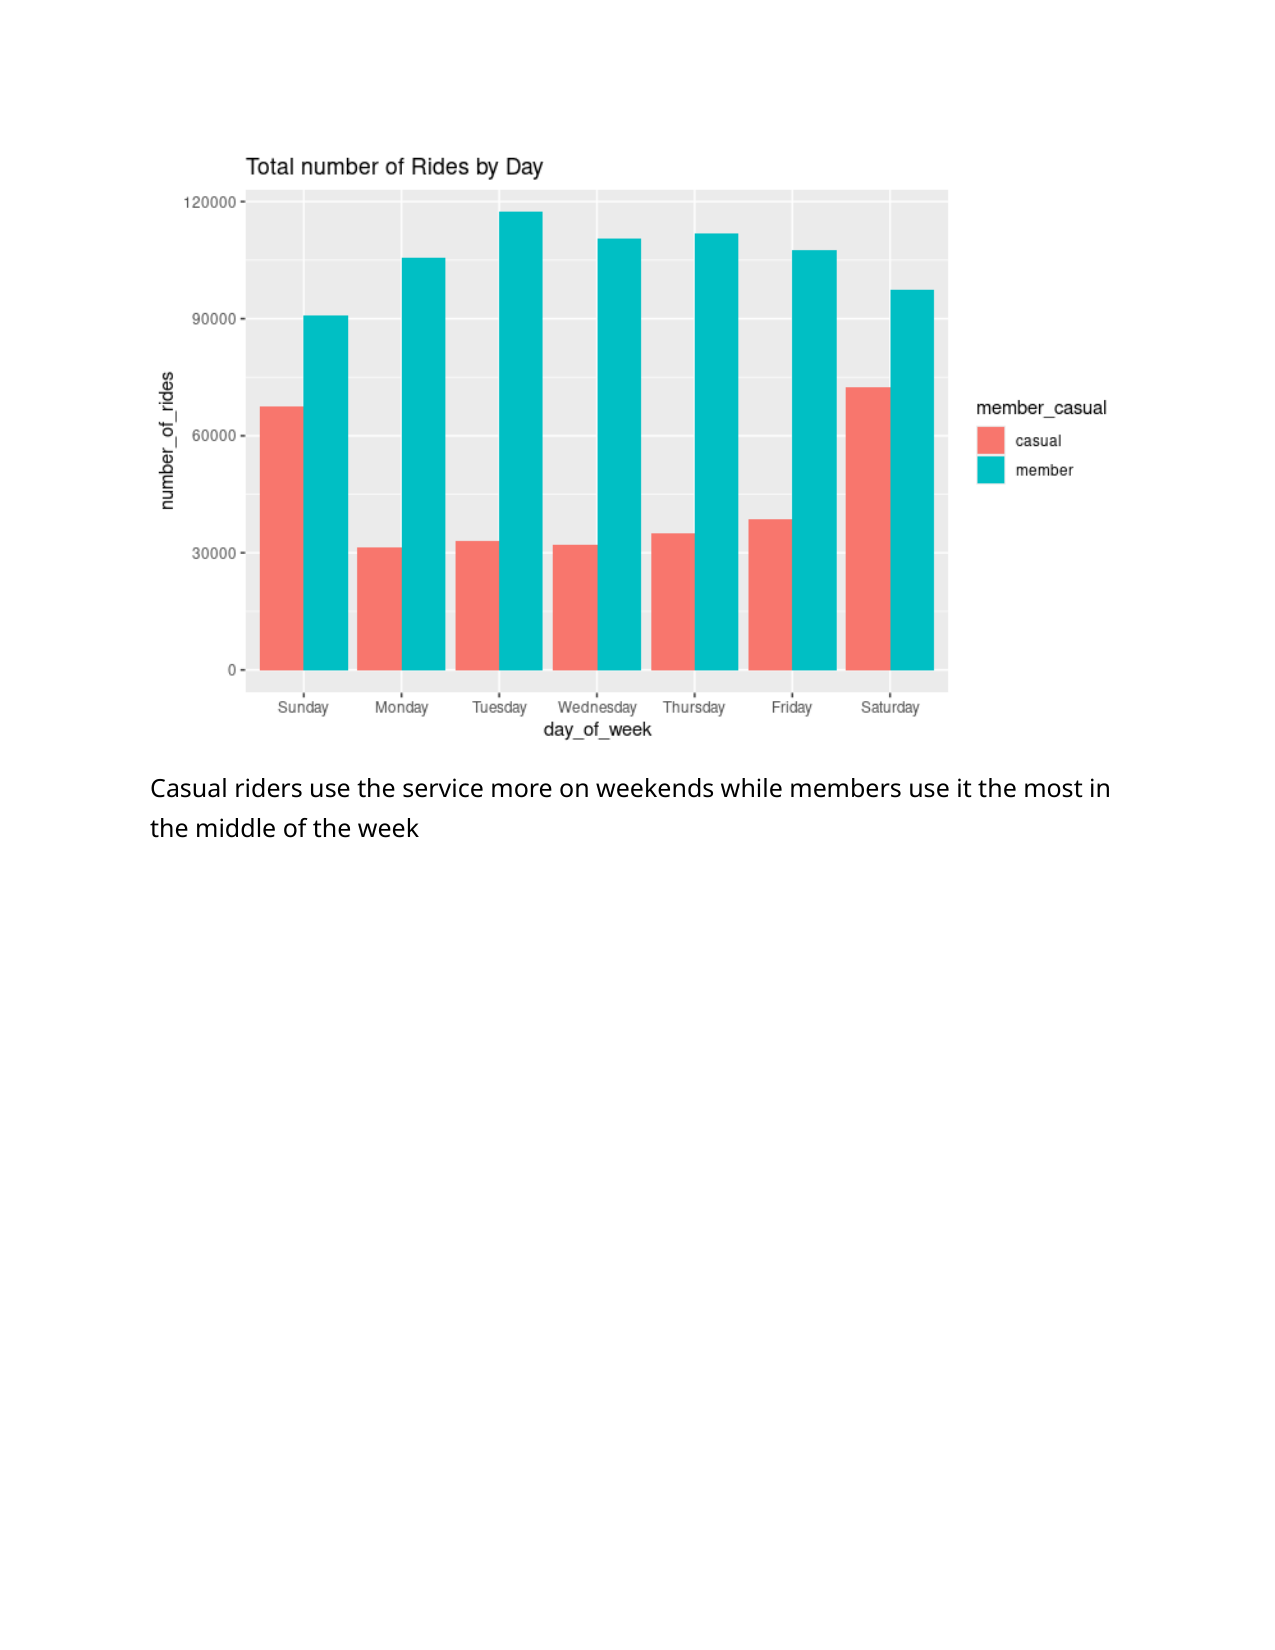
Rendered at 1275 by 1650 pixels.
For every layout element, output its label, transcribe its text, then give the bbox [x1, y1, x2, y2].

text Casual riders use the service more on weekends while members use it the most in the middle of the week [150, 771, 1125, 844]
picture [150, 150, 1125, 750]
